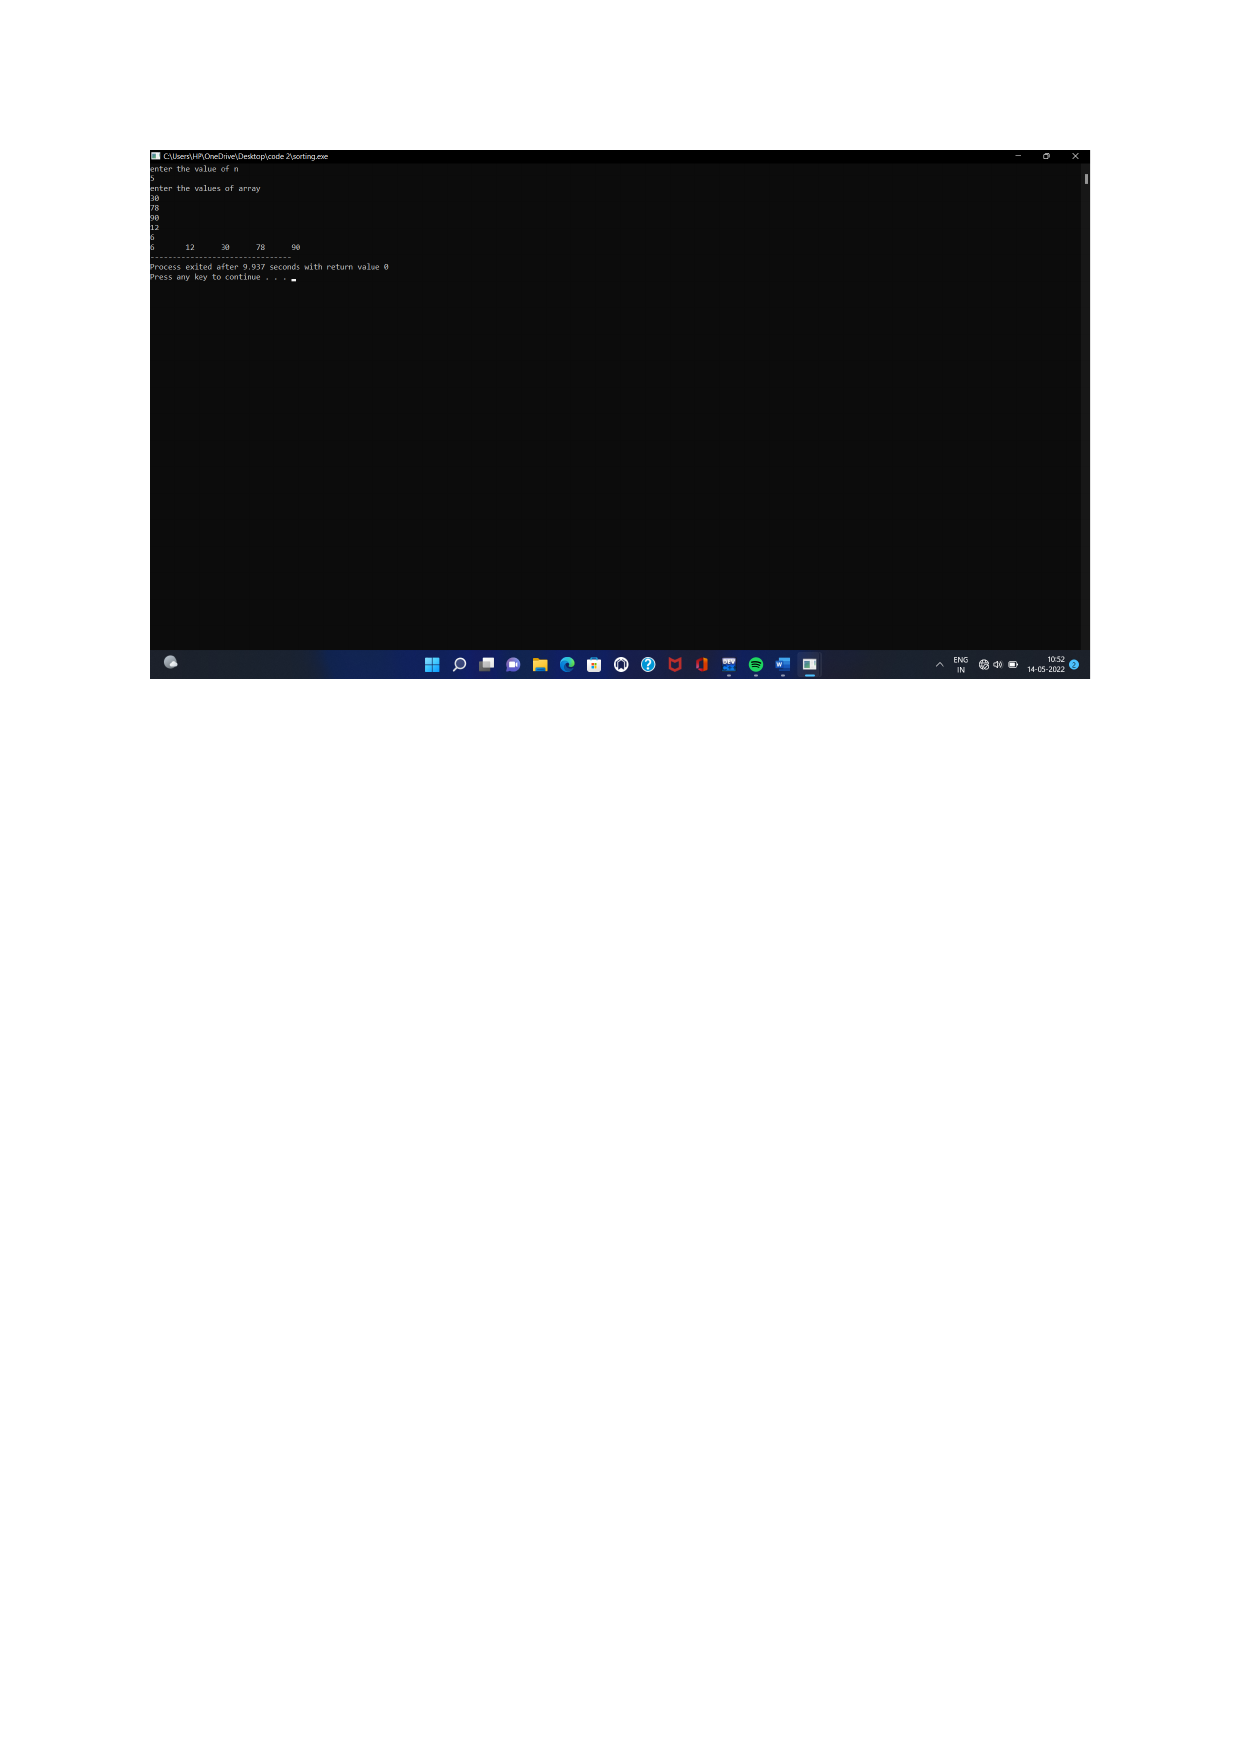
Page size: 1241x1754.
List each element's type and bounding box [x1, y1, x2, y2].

picture [150, 150, 1091, 679]
